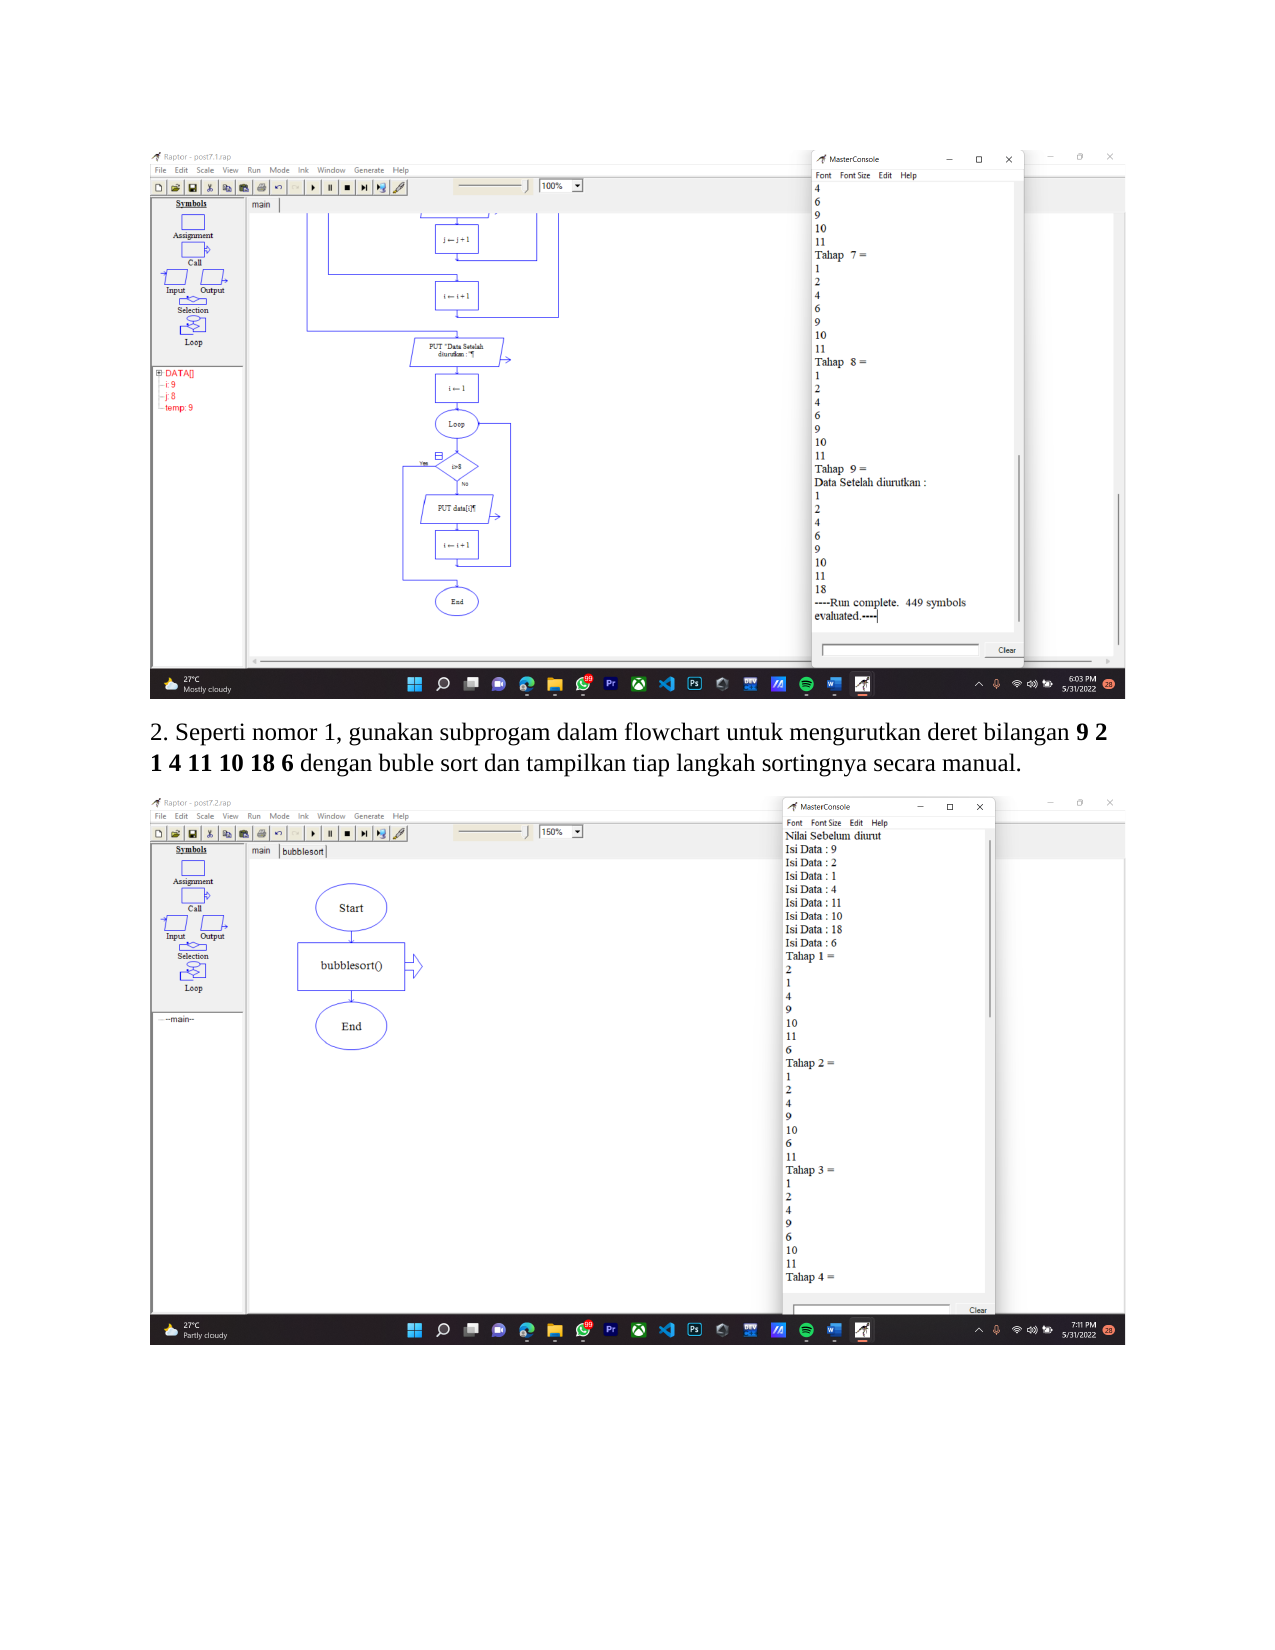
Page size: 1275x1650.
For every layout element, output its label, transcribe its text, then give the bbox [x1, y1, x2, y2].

text 2. Seperti nomor 1, gunakan subprogam dalam flowchart untuk mengurutkan deret bilangan 9 2 1 4 11 10 18 6 dengan buble sort dan tampilkan tiap langkah sortingnya secara manual. [150, 717, 1125, 777]
picture [150, 150, 1125, 699]
picture [150, 796, 1125, 1345]
